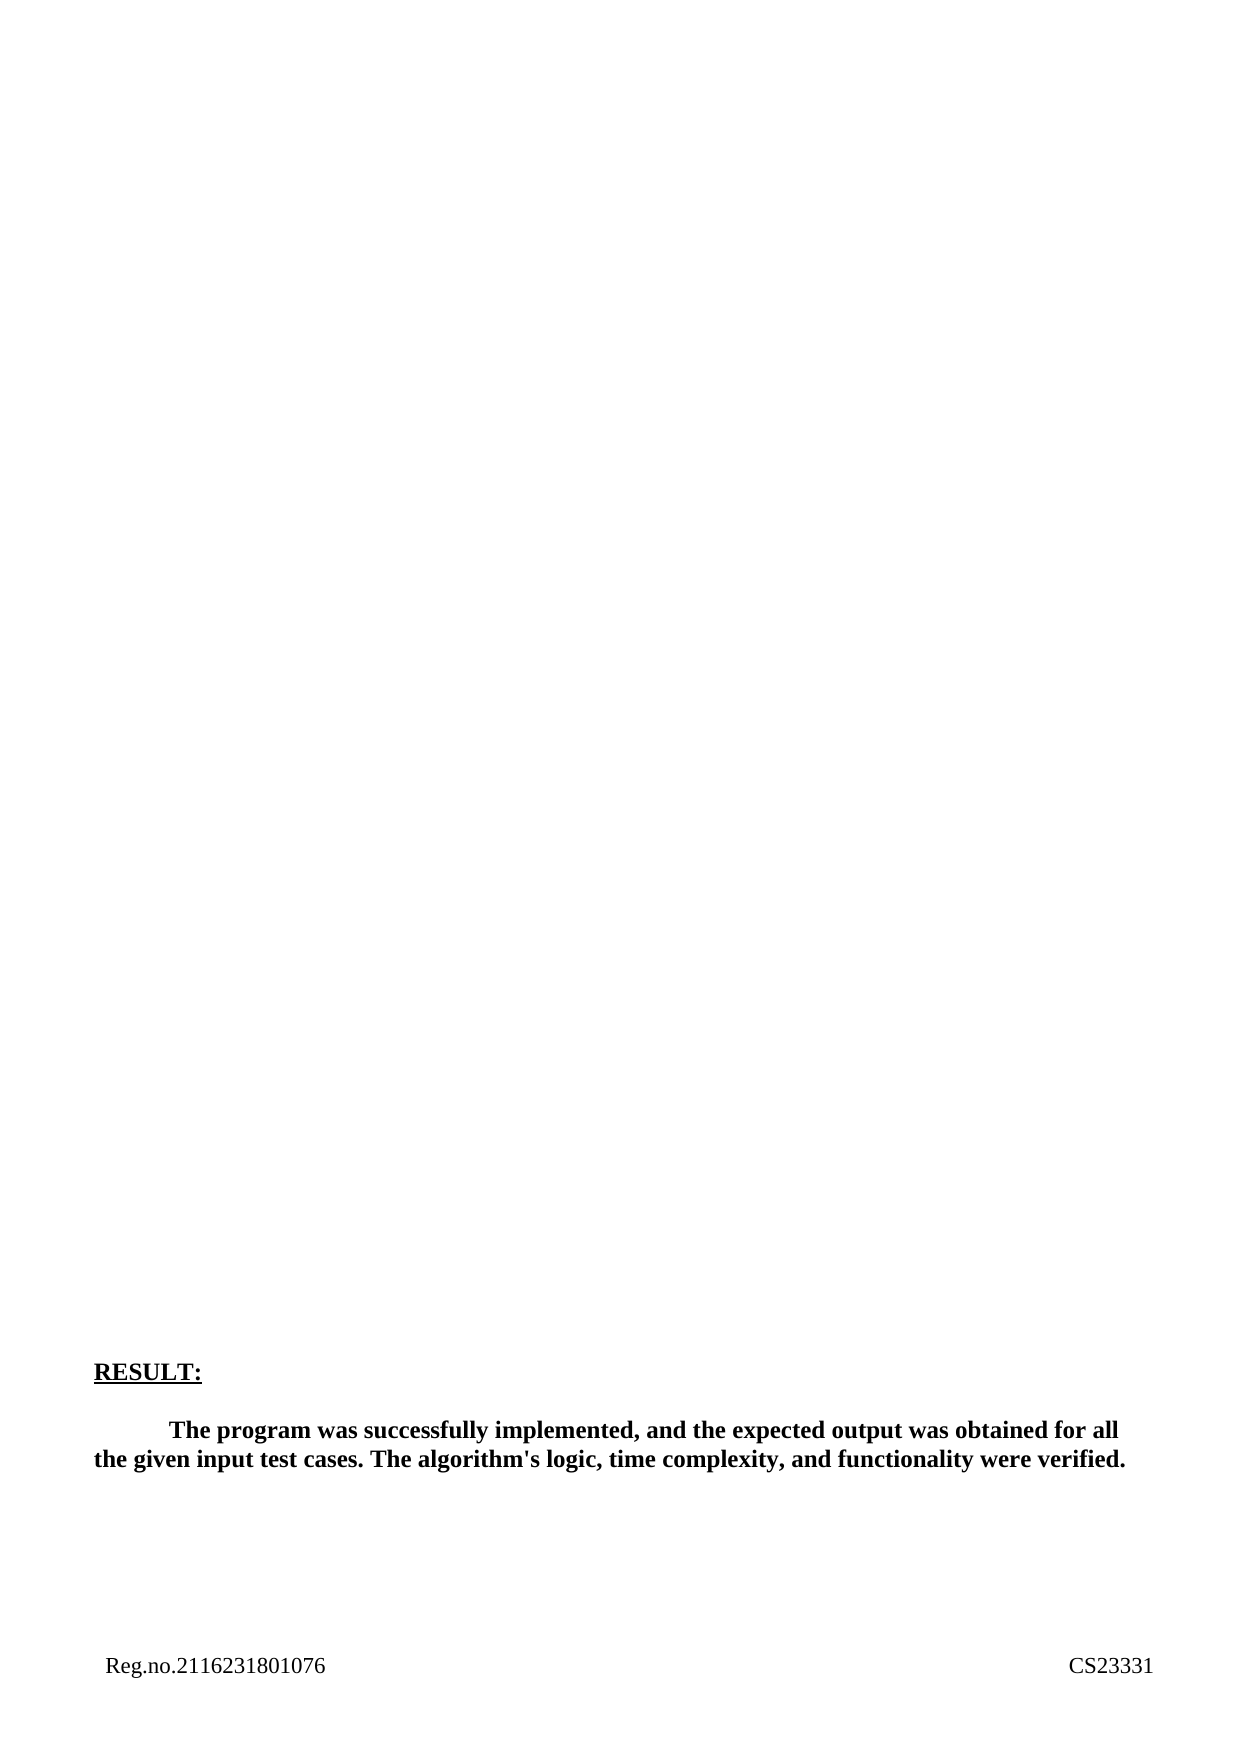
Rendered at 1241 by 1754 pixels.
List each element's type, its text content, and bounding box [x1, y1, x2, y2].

text The program was successfully implemented, and the expected output was obtained for all the given input test cases. The algorithm's logic, time complexity, and functionality were verified. [94, 1415, 1155, 1472]
text RESULT: [94, 1357, 1155, 1386]
